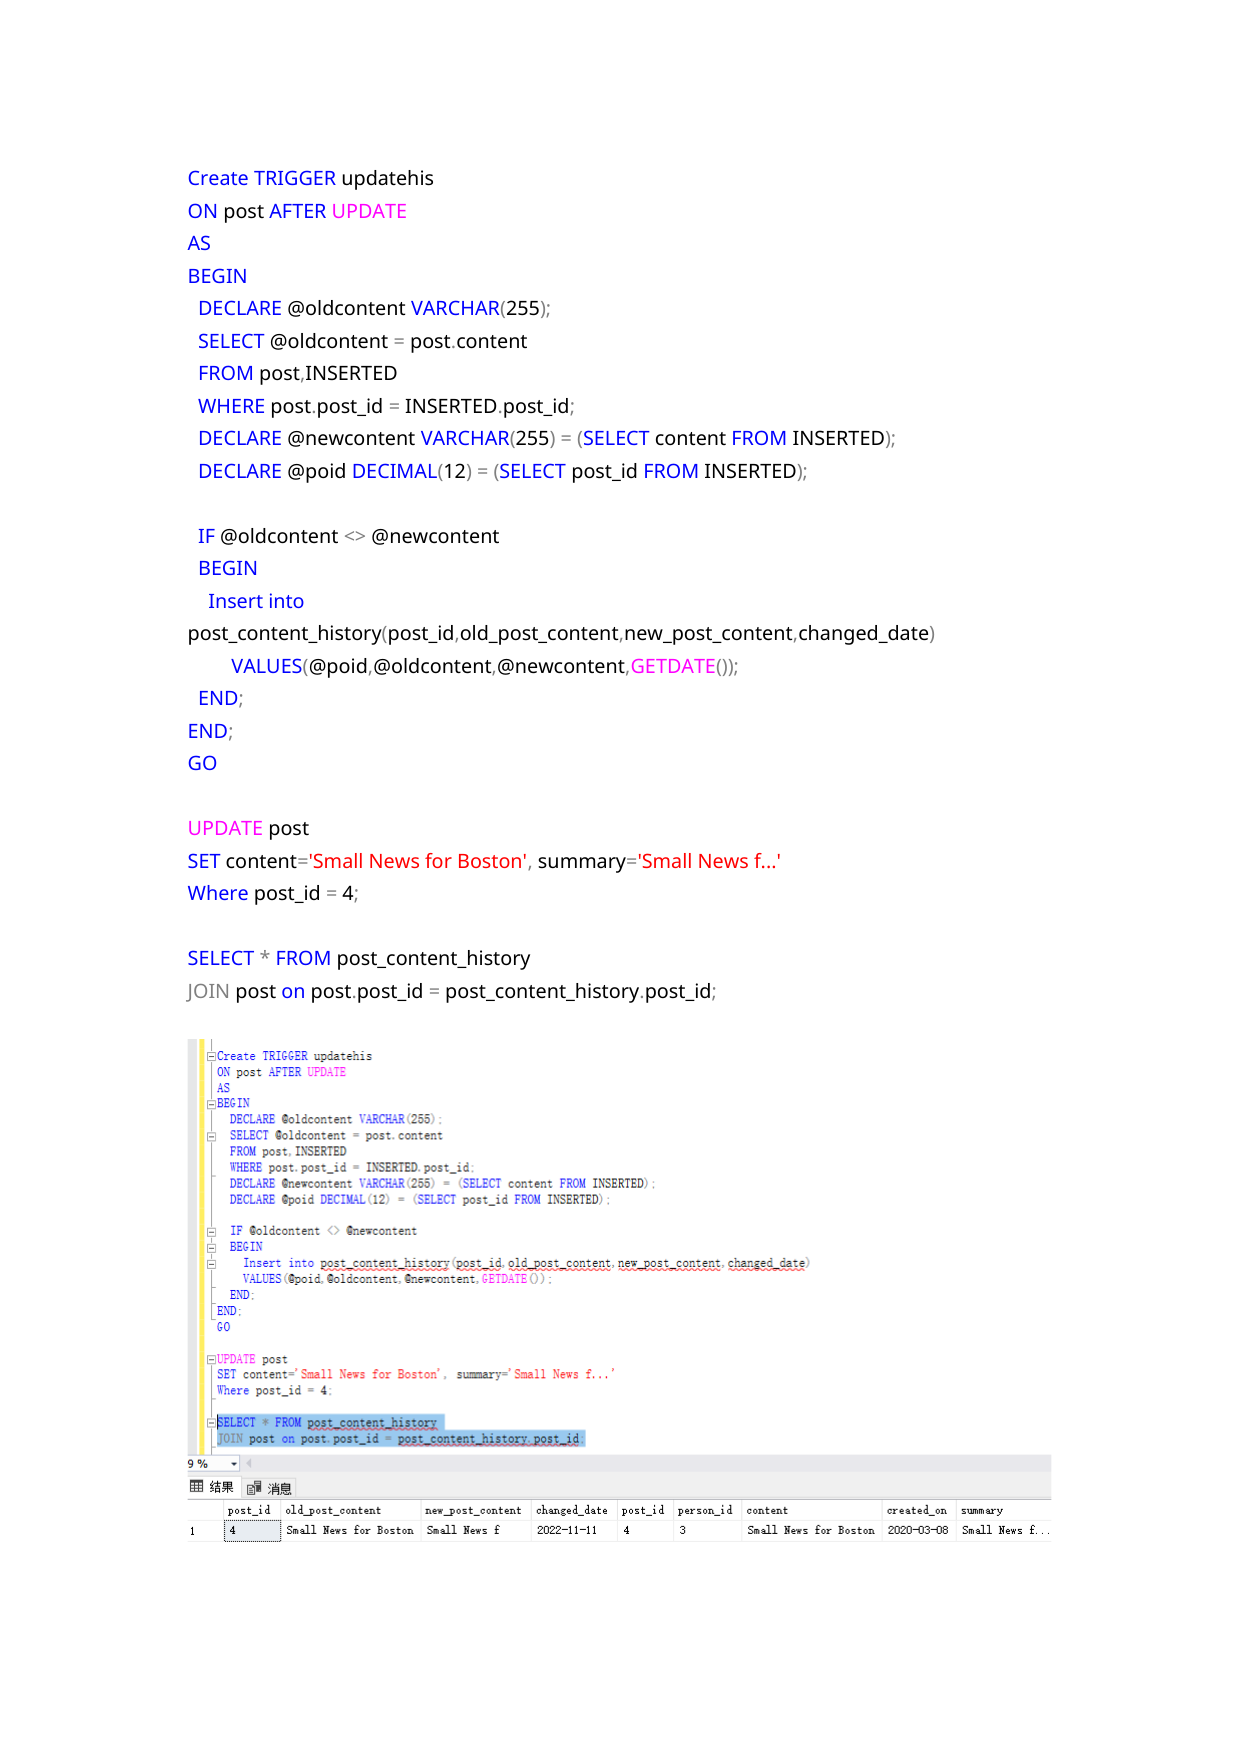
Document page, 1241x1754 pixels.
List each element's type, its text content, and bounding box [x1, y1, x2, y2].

text SET content='Small News for Boston', summary='Small News f...' [187, 844, 1053, 877]
text FROM post,INSERTED [187, 357, 1053, 389]
text VALUES(@poid,@oldcontent,@newcontent,GETDATE()); [187, 649, 1053, 682]
text END; [187, 682, 1053, 714]
text UPDATE post [187, 812, 1053, 844]
text DECLARE @oldcontent VARCHAR(255); [187, 292, 1053, 324]
text Where post_id = 4; [187, 877, 1053, 909]
text BEGIN [187, 552, 1053, 584]
text Insert into post_content_history(post_id,old_post_content,new_post_content,changed_date) [187, 584, 1053, 649]
picture [187, 1039, 1052, 1552]
text BEGIN [187, 259, 1053, 292]
text Create TRIGGER updatehis [187, 162, 1053, 194]
text GO [187, 747, 1053, 779]
text SELECT @oldcontent = post.content [187, 324, 1053, 357]
text ON post AFTER UPDATE [187, 194, 1053, 227]
text IF @oldcontent <> @newcontent [187, 519, 1053, 552]
text END; [187, 714, 1053, 747]
text WHERE post.post_id = INSERTED.post_id; [187, 389, 1053, 422]
text SELECT * FROM post_content_history [187, 942, 1053, 974]
text DECLARE @poid DECIMAL(12) = (SELECT post_id FROM INSERTED); [187, 454, 1053, 487]
text AS [187, 227, 1053, 259]
text JOIN post on post.post_id = post_content_history.post_id; [187, 974, 1053, 1007]
text DECLARE @newcontent VARCHAR(255) = (SELECT content FROM INSERTED); [187, 422, 1053, 454]
